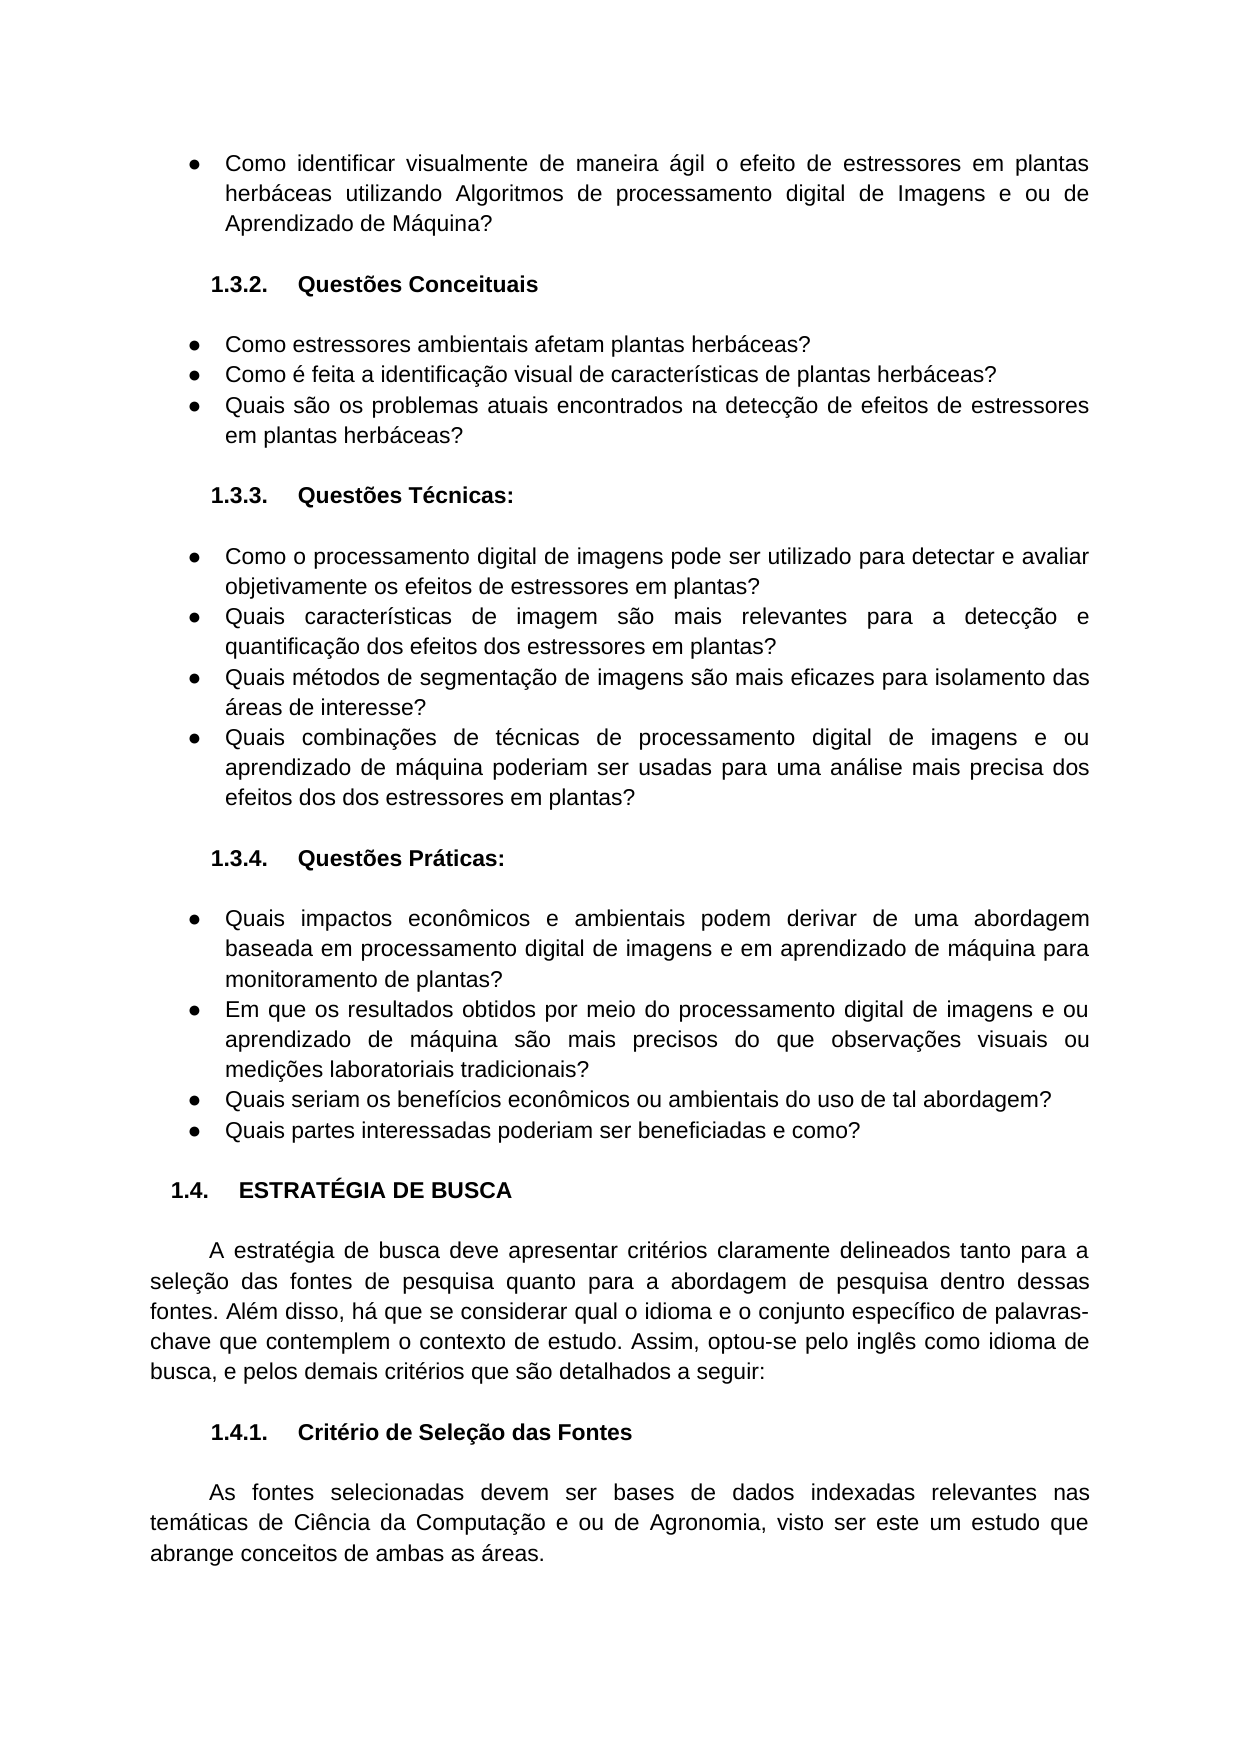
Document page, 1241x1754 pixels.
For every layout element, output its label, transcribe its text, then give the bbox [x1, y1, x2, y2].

text A estratégia de busca deve apresentar critérios claramente delineados tanto para a seleção das fontes de pesquisa quanto para a abordagem de pesquisa dentro dessas fontes. Além disso, há que se considerar qual o idioma e o conjunto específico de palavras-chave que contemplem o contexto de estudo. Assim, optou-se pelo inglês como idioma de busca, e pelos demais critérios que são detalhados a seguir: [150, 1237, 1090, 1385]
list Como o processamento digital de imagens pode ser utilizado para detectar e avaliar objetivamente os efeitos de estressores em plantas? [187, 543, 1090, 599]
list Quais métodos de segmentação de imagens são mais eficazes para isolamento das áreas de interesse? [187, 663, 1090, 720]
list Quais são os problemas atuais encontrados na detecção de efeitos de estressores em plantas herbáceas? [187, 392, 1090, 448]
subtitle Questões Práticas: [268, 845, 1090, 871]
list Em que os resultados obtidos por meio do processamento digital de imagens e ou aprendizado de máquina são mais precisos do que observações visuais ou medições laboratoriais tradicionais? [187, 996, 1090, 1083]
list Quais características de imagem são mais relevantes para a detecção e quantificação dos efeitos dos estressores em plantas? [187, 603, 1090, 660]
subtitle Questões Técnicas: [268, 482, 1090, 509]
list Como identificar visualmente de maneira ágil o efeito de estressores em plantas herbáceas utilizando Algoritmos de processamento digital de Imagens e ou de Aprendizado de Máquina? [187, 150, 1090, 237]
list Como é feita a identificação visual de características de plantas herbáceas? [187, 361, 1090, 388]
text As fontes selecionadas devem ser bases de dados indexadas relevantes nas temáticas de Ciência da Computação e ou de Agronomia, visto ser este um estudo que abrange conceitos de ambas as áreas. [150, 1479, 1090, 1566]
subtitle Questões Conceituais [268, 271, 1090, 297]
list Quais combinações de técnicas de processamento digital de imagens e ou aprendizado de máquina poderiam ser usadas para uma análise mais precisa dos efeitos dos dos estressores em plantas? [187, 724, 1090, 811]
subtitle Critério de Seleção das Fontes [268, 1419, 1090, 1445]
list Quais seriam os benefícios econômicos ou ambientais do uso de tal abordagem? [187, 1086, 1090, 1113]
list Quais impactos econômicos e ambientais podem derivar de uma abordagem baseada em processamento digital de imagens e em aprendizado de máquina para monitoramento de plantas? [187, 905, 1090, 992]
subtitle ESTRATÉGIA DE BUSCA [209, 1177, 1090, 1203]
list Quais partes interessadas poderiam ser beneficiadas e como? [187, 1117, 1090, 1143]
list Como estressores ambientais afetam plantas herbáceas? [187, 331, 1090, 358]
